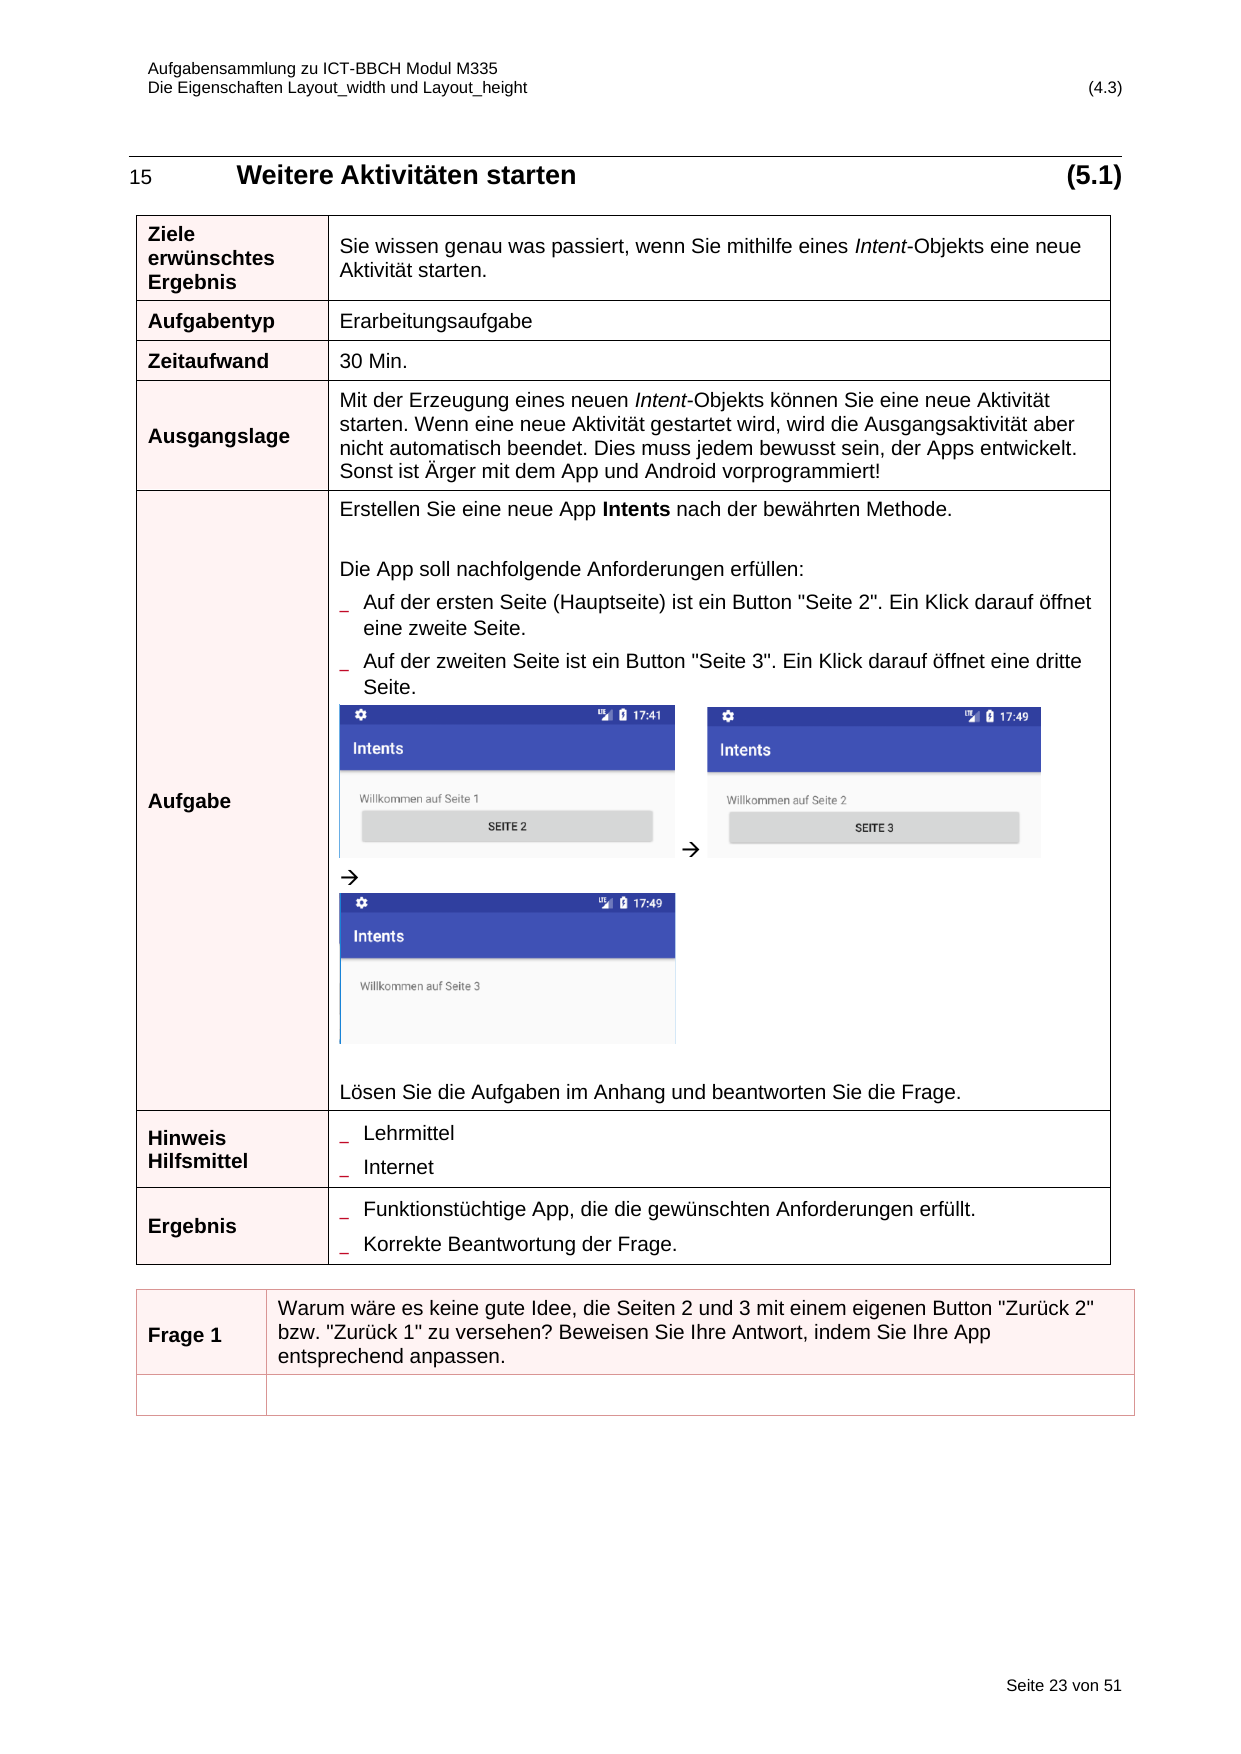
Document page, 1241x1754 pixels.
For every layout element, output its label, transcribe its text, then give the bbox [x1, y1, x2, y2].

table_header Ziele erwünschtes Ergebnis [137, 216, 328, 300]
table_cell Ausgangslage [137, 381, 328, 489]
subtitle Weitere Aktivitäten starten (5.1) [129, 157, 1122, 190]
table_cell Funktionstüchtige App, die die gewünschten Anforderungen erfüllt. Korrekte Beantwortung der Frage. [329, 1188, 1110, 1264]
table_cell Aufgabentyp [137, 301, 328, 340]
table_header Frage 1 [137, 1290, 266, 1374]
table_cell [267, 1375, 1134, 1415]
table_header Warum wäre es keine gute Idee, die Seiten 2 und 3 mit einem eigenen Button "Zurück 2" bzw. "Zurück 1" zu versehen? Beweisen Sie Ihre Antwort, indem Sie Ihre App entsprechend anpassen. [267, 1290, 1134, 1374]
table_cell Hinweis Hilfsmittel [137, 1111, 328, 1187]
picture [339, 893, 676, 1044]
table_cell Ergebnis [137, 1188, 328, 1264]
table_cell Mit der Erzeugung eines neuen Intent-Objekts können Sie eine neue Aktivität starten. Wenn eine neue Aktivität gestartet wird, wird die Ausgangsaktivität aber nicht automatisch beendet. Dies muss jedem bewusst sein, der Apps entwickelt. Sonst ist Ärger mit dem App und Android vorprogrammiert! [329, 381, 1110, 489]
table_cell [137, 1375, 266, 1415]
table_cell Aufgabe [137, 491, 328, 1110]
table_cell Lehrmittel Internet [329, 1111, 1110, 1187]
picture [707, 707, 1041, 858]
table_cell Zeitaufwand [137, 341, 328, 380]
picture [339, 704, 675, 858]
table_cell Erstellen Sie eine neue App Intents nach der bewährten Methode. Die App soll nachfolgende Anforderungen erfüllen: Auf der ersten Seite (Hauptseite) ist ein Button "Seite 2". Ein Klick darauf öffnet eine zweite Seite. Auf der zweiten Seite ist ein Button "Seite 3". Ein Klick darauf öffnet eine dritte Seite. Lösen Sie die Aufgaben im Anhang und beantworten Sie die Frage. [329, 491, 1110, 1110]
table_cell 30 Min. [329, 341, 1110, 380]
table_cell Erarbeitungsaufgabe [329, 301, 1110, 340]
table_header Sie wissen genau was passiert, wenn Sie mithilfe eines Intent-Objekts eine neue Aktivität starten. [329, 216, 1110, 300]
